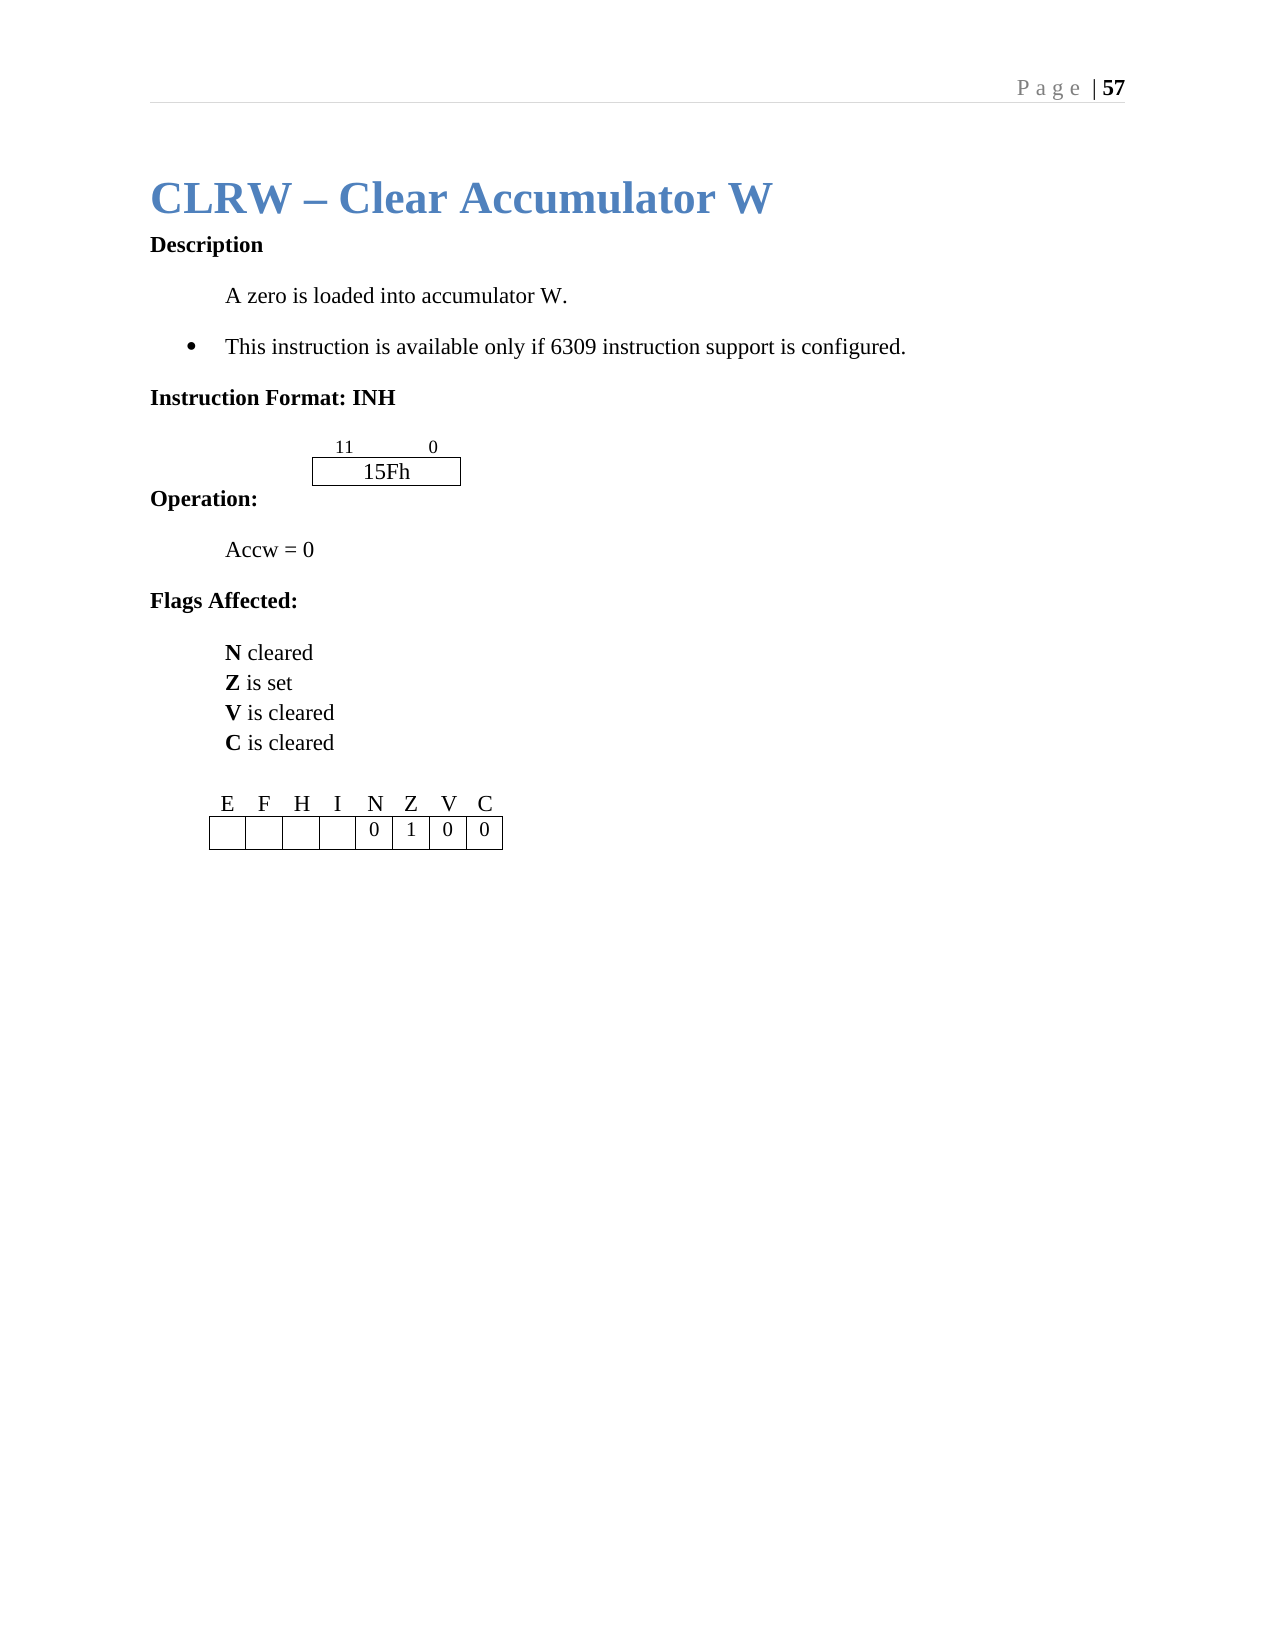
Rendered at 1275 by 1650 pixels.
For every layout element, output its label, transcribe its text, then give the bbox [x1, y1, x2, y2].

text Description [150, 231, 1125, 258]
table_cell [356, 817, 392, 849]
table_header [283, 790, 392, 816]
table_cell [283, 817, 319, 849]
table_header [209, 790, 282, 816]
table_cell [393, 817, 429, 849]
text Instruction Format: INH [150, 384, 1125, 411]
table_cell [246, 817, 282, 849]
text C is cleared [225, 729, 1125, 756]
subtitle CLRW – Clear Accumulator W [150, 171, 1125, 223]
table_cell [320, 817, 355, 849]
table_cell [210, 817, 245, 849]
text Flags Affected: [150, 588, 1125, 614]
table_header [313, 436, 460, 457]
text Operation: [150, 486, 1125, 512]
text N cleared [225, 639, 1125, 665]
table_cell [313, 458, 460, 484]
text A zero is loaded into accumulator W. [225, 282, 1125, 309]
list This instruction is available only if 6309 instruction support is configured. [187, 333, 1125, 360]
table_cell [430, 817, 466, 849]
text V is cleared [225, 699, 1125, 725]
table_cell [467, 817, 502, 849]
text Z is set [225, 669, 1125, 695]
text Accw = 0 [150, 537, 1125, 563]
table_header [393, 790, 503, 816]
